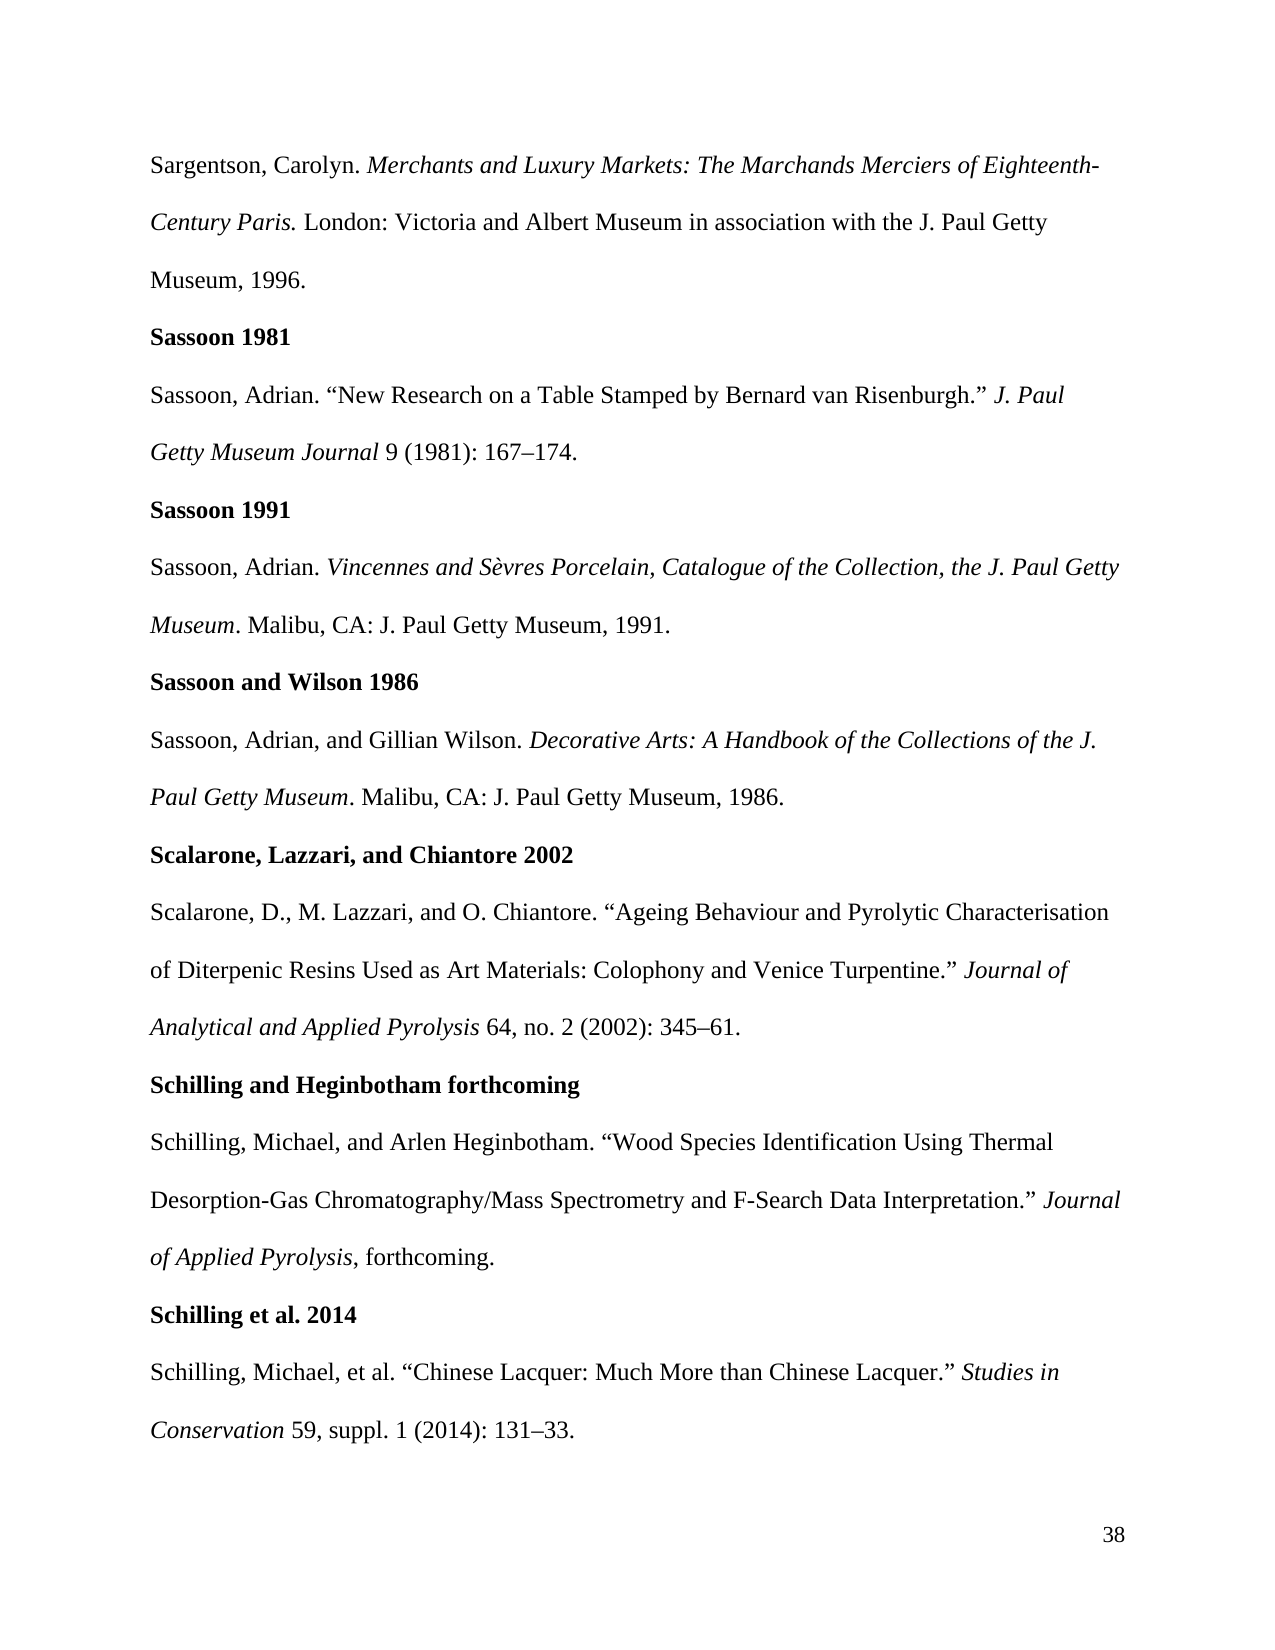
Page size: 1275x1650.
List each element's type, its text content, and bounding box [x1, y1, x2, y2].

text Schilling et al. 2014 [150, 1300, 1125, 1329]
text Sassoon and Wilson 1986 [150, 667, 1125, 696]
text Scalarone, D., M. Lazzari, and O. Chiantore. “Ageing Behaviour and Pyrolytic Characterisation of Diterpenic Resins Used as Art Materials: Colophony and Venice Turpentine.” Journal of Analytical and Applied Pyrolysis 64, no. 2 (2002): 345–61. [150, 897, 1125, 1041]
text Schilling, Michael, and Arlen Heginbotham. “Wood Species Identification Using Thermal Desorption-Gas Chromatography/Mass Spectrometry and F-Search Data Interpretation.” Journal of Applied Pyrolysis, forthcoming. [150, 1127, 1125, 1271]
text Schilling and Heginbotham forthcoming [150, 1070, 1125, 1099]
text Sassoon, Adrian. “New Research on a Table Stamped by Bernard van Risenburgh.” J. Paul Getty Museum Journal 9 (1981): 167–174. [150, 380, 1125, 466]
text Sassoon, Adrian, and Gillian Wilson. Decorative Arts: A Handbook of the Collections of the J. Paul Getty Museum. Malibu, CA: J. Paul Getty Museum, 1986. [150, 725, 1125, 811]
text Sassoon 1981 [150, 322, 1125, 351]
text Sassoon, Adrian. Vincennes and Sèvres Porcelain, Catalogue of the Collection, the J. Paul Getty Museum. Malibu, CA: J. Paul Getty Museum, 1991. [150, 552, 1125, 639]
text Sargentson, Carolyn. Merchants and Luxury Markets: The Marchands Merciers of Eighteenth-Century Paris. London: Victoria and Albert Museum in association with the J. Paul Getty Museum, 1996. [150, 150, 1125, 294]
text Sassoon 1991 [150, 495, 1125, 524]
text Schilling, Michael, et al. “Chinese Lacquer: Much More than Chinese Lacquer.” Studies in Conservation 59, suppl. 1 (2014): 131–33. [150, 1357, 1125, 1444]
text Scalarone, Lazzari, and Chiantore 2002 [150, 840, 1125, 869]
